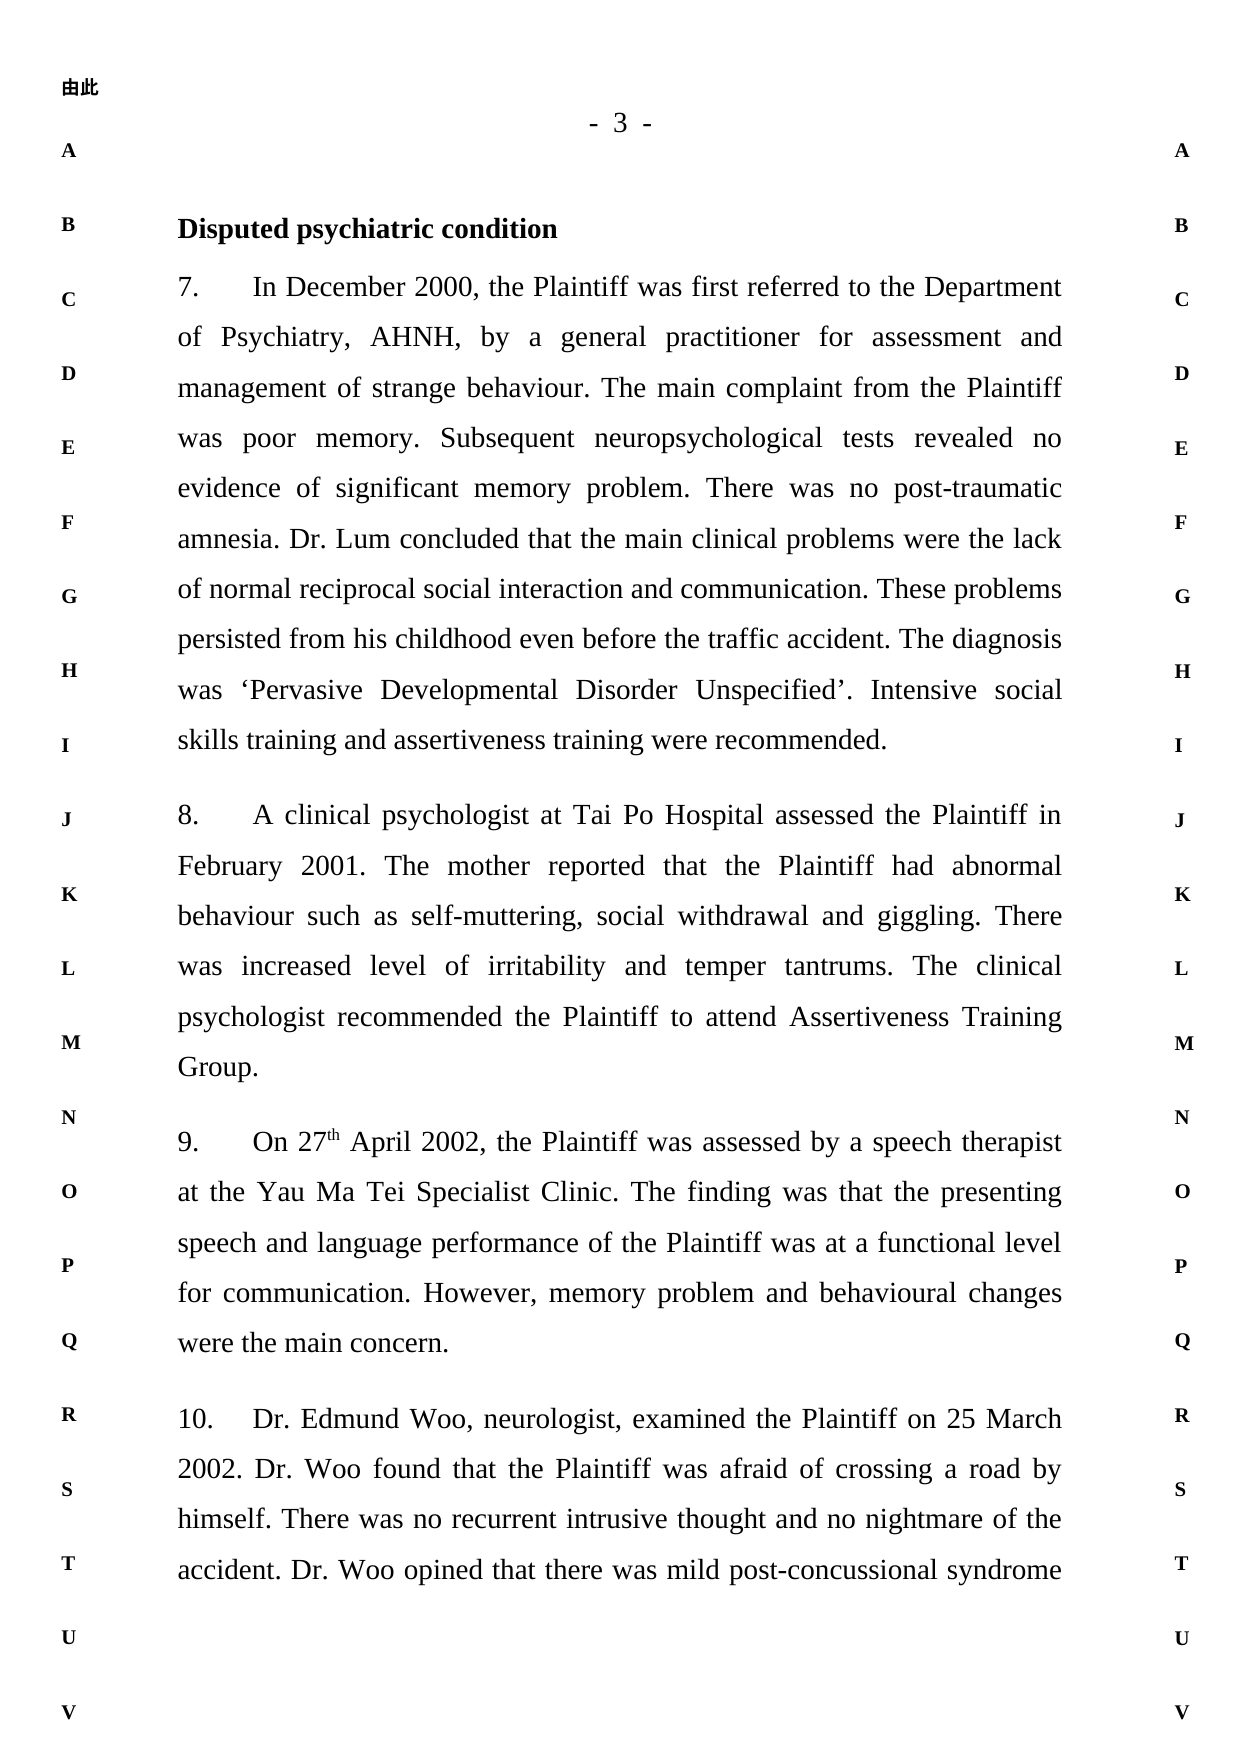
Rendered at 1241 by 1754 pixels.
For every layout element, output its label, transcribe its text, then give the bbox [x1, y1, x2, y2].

list In December 2000, the Plaintiff was first referred to the Department of Psychiatry, AHNH, by a general practitioner for assessment and management of strange behaviour. The main complaint from the Plaintiff was poor memory. Subsequent neuropsychological tests revealed no evidence of significant memory problem. There was no post-traumatic amnesia. Dr. Lum concluded that the main clinical problems were the lack of normal reciprocal social interaction and communication. These problems persisted from his childhood even before the traffic accident. The diagnosis was ‘Pervasive Developmental Disorder Unspecified’. Intensive social skills training and assertiveness training were recommended. [177, 269, 1063, 756]
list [177, 1401, 1063, 1585]
subtitle Disputed psychiatric condition [177, 211, 1063, 244]
list A clinical psychologist at Tai Po Hospital assessed the Plaintiff in February 2001. The mother reported that the Plaintiff had abnormal behaviour such as self-muttering, social withdrawal and giggling. There was increased level of irritability and temper tantrums. The clinical psychologist recommended the Plaintiff to attend Assertiveness Training Group. [177, 797, 1063, 1082]
list On 27th April 2002, the Plaintiff was assessed by a speech therapist at the Yau Ma Tei Specialist Clinic. The finding was that the presenting speech and language performance of the Plaintiff was at a functional level for communication. However, memory problem and behavioural changes were the main concern. [177, 1124, 1063, 1359]
